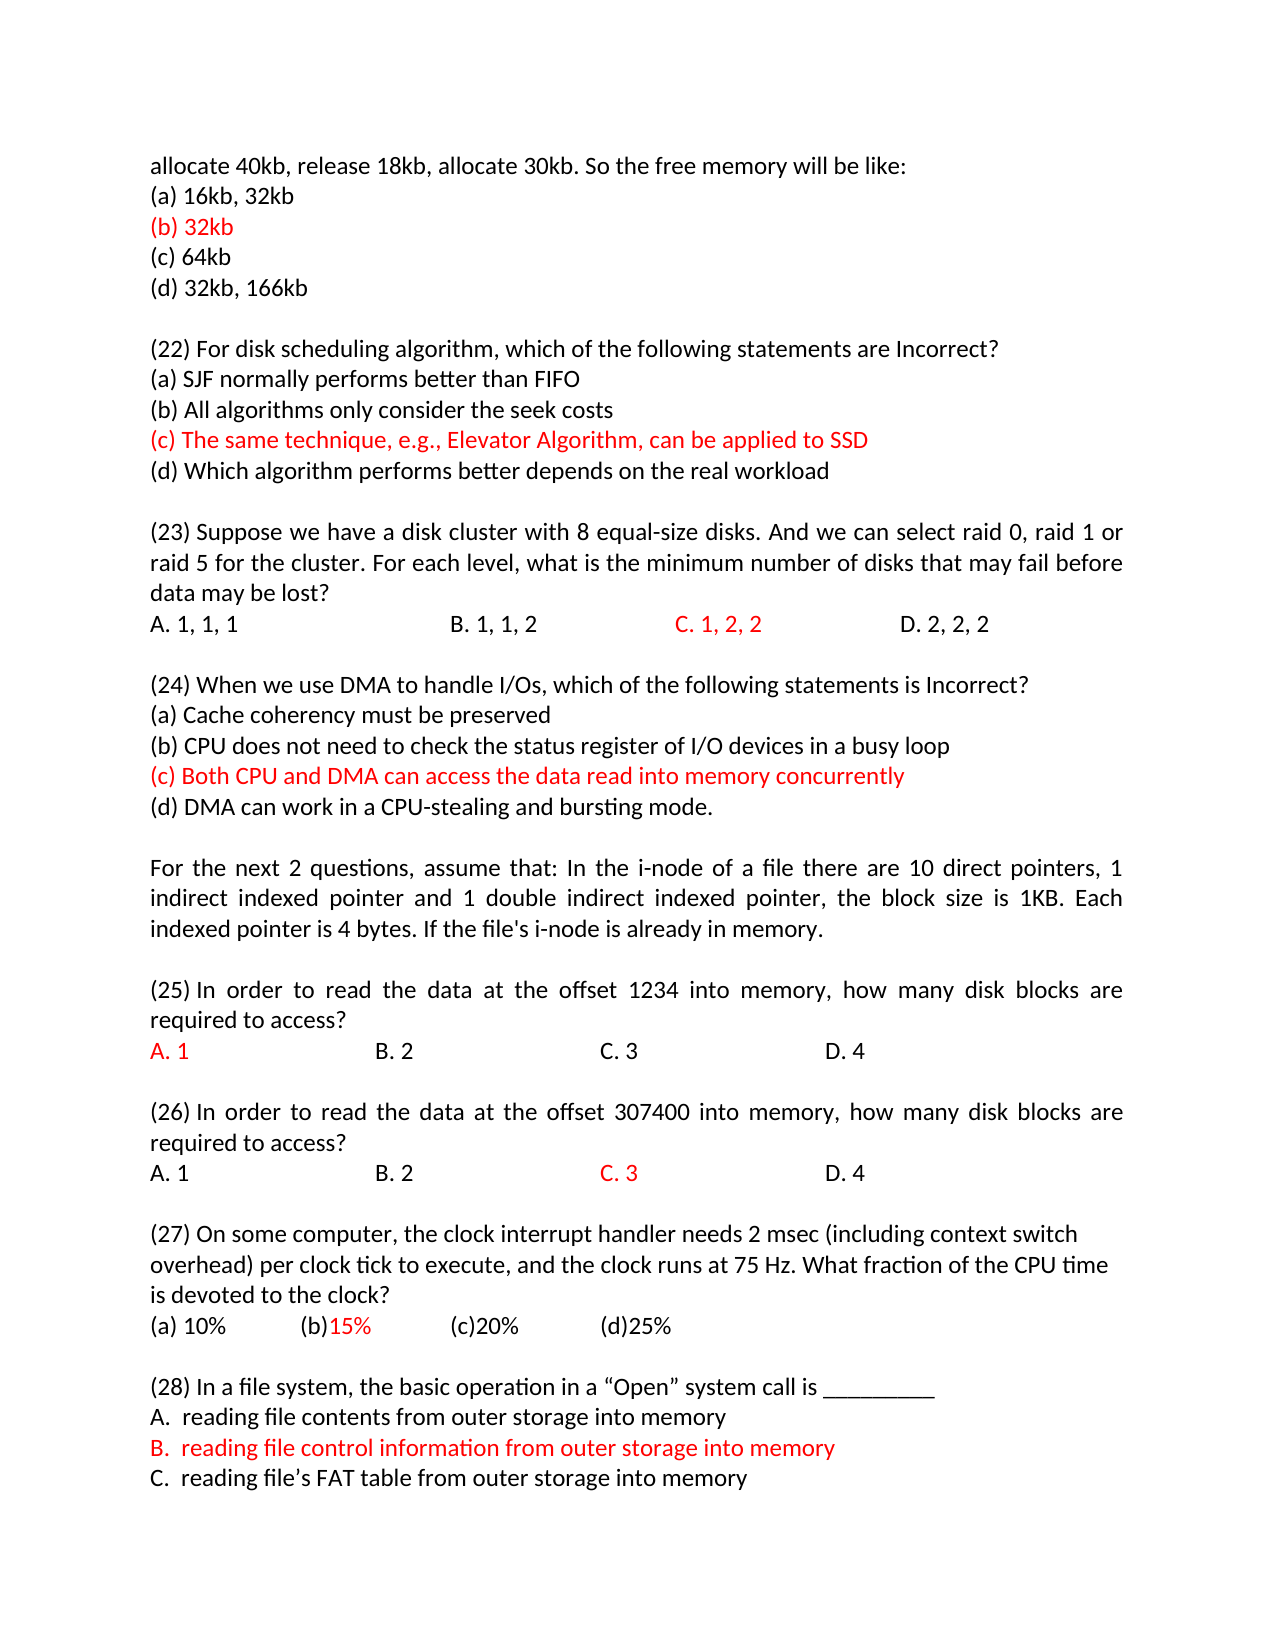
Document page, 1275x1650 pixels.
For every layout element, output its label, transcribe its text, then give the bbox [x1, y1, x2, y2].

text B. reading file control information from outer storage into memory [150, 1432, 1125, 1462]
text A. reading file contents from outer storage into memory [150, 1401, 1125, 1432]
list In order to read the data at the offset 1234 into memory, how many disk blocks are required to access? [150, 974, 1125, 1035]
list 10% (b)15% (c)20% (d)25% [150, 1310, 1125, 1340]
list In a file system, the basic operation in a “Open” system call is _________ [150, 1371, 1125, 1401]
text (d) Which algorithm performs better depends on the real workload [150, 455, 1125, 486]
list DMA can work in a CPU-stealing and bursting mode. [150, 791, 1125, 821]
list Suppose we have a disk cluster with 8 equal-size disks. And we can select raid 0, raid 1 or raid 5 for the cluster. For each level, what is the minimum number of disks that may fail before data may be lost? [150, 516, 1125, 608]
list For disk scheduling algorithm, which of the following statements are Incorrect? [150, 333, 1125, 364]
text A. 1 B. 2 C. 3 D. 4 [150, 1157, 1125, 1188]
text C. reading file’s FAT table from outer storage into memory [150, 1462, 1125, 1493]
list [150, 150, 1125, 181]
text A. 1, 1, 1 B. 1, 1, 2 C. 1, 2, 2 D. 2, 2, 2 [150, 608, 1125, 638]
text (a) 16kb, 32kb [150, 181, 1125, 211]
text overhead) per clock tick to execute, and the clock runs at 75 Hz. What fraction of the CPU time is devoted to the clock? [150, 1249, 1125, 1310]
text For the next 2 questions, assume that: In the i-node of a file there are 10 direct pointers, 1 indirect indexed pointer and 1 double indirect indexed pointer, the block size is 1KB. Each indexed pointer is 4 bytes. If the file's i-node is already in memory. [150, 852, 1125, 943]
list In order to read the data at the offset 307400 into memory, how many disk blocks are required to access? [150, 1096, 1125, 1157]
text (b) All algorithms only consider the seek costs [150, 394, 1125, 425]
text A. 1 B. 2 C. 3 D. 4 [150, 1035, 1125, 1066]
list Both CPU and DMA can access the data read into memory concurrently [150, 760, 1125, 791]
list When we use DMA to handle I/Os, which of the following statements is Incorrect? [150, 669, 1125, 699]
text (b) 32kb [150, 211, 1125, 242]
text (d) 32kb, 166kb [150, 272, 1125, 303]
text (c) The same technique, e.g., Elevator Algorithm, can be applied to SSD [150, 425, 1125, 455]
list Cache coherency must be preserved [150, 699, 1125, 730]
text (a) SJF normally performs better than FIFO [150, 364, 1125, 394]
list CPU does not need to check the status register of I/O devices in a busy loop [150, 730, 1125, 760]
text (c) 64kb [150, 242, 1125, 272]
list On some computer, the clock interrupt handler needs 2 msec (including context switch [150, 1218, 1125, 1249]
